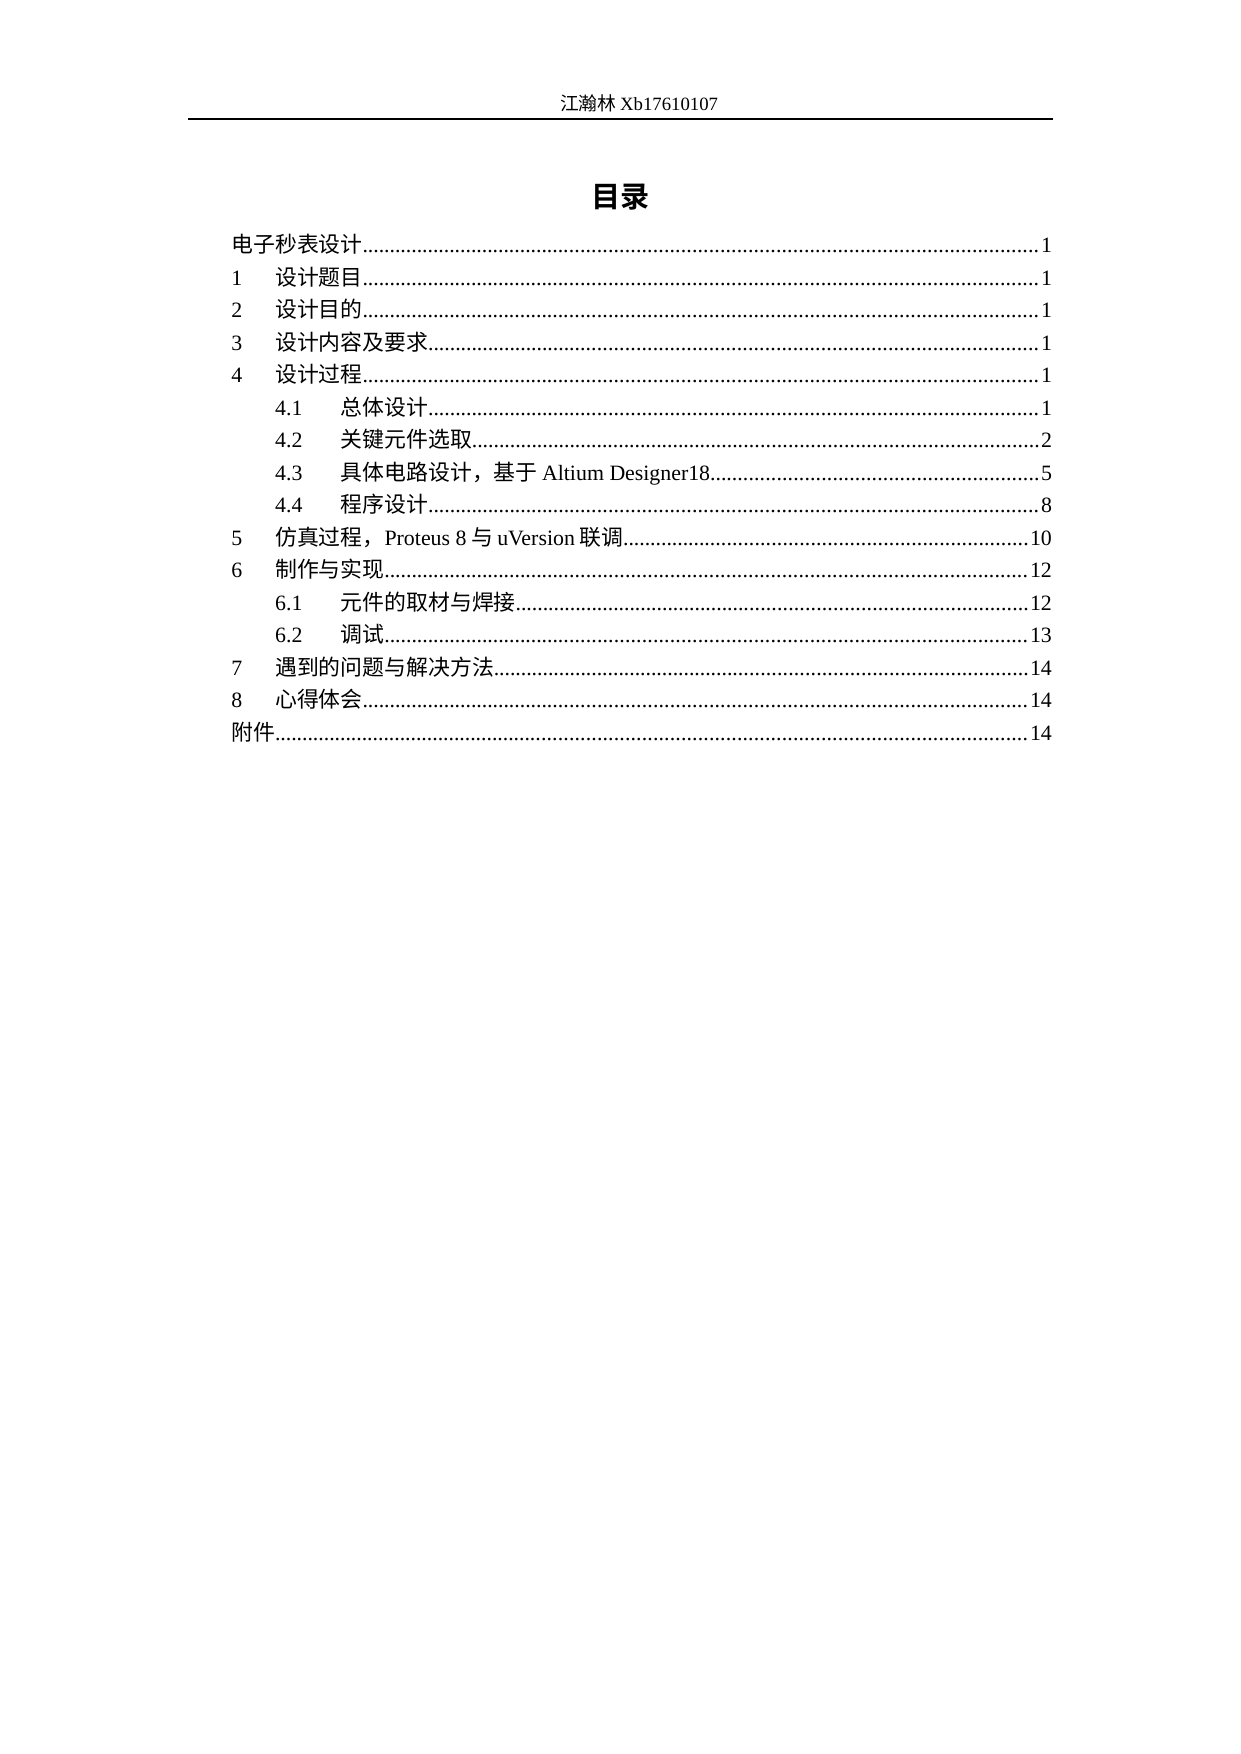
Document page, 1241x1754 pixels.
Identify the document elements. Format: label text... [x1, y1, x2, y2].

text 3 设计内容及要求 1 [187, 324, 1053, 357]
text 5 仿真过程，Proteus 8与uVersion联调 10 [187, 519, 1053, 552]
text 2 设计目的 1 [187, 292, 1053, 324]
text 6.2 调试 13 [231, 617, 1053, 649]
text 4.3 具体电路设计，基于Altium Designer18 5 [231, 454, 1053, 487]
text 1 设计题目 1 [187, 259, 1053, 292]
text 7 遇到的问题与解决方法 14 [187, 649, 1053, 682]
text 4 设计过程 1 [187, 357, 1053, 389]
text 电子秒表设计 1 [187, 227, 1053, 259]
text 6 制作与实现 12 [187, 552, 1053, 584]
text 6.1 元件的取材与焊接 12 [231, 584, 1053, 617]
text 4.4 程序设计 8 [231, 487, 1053, 519]
text 8 心得体会 14 [187, 682, 1053, 714]
text 目录 [187, 162, 1053, 227]
text 4.2 关键元件选取 2 [231, 422, 1053, 454]
text 附件 14 [187, 714, 1053, 747]
text 4.1 总体设计 1 [231, 389, 1053, 422]
